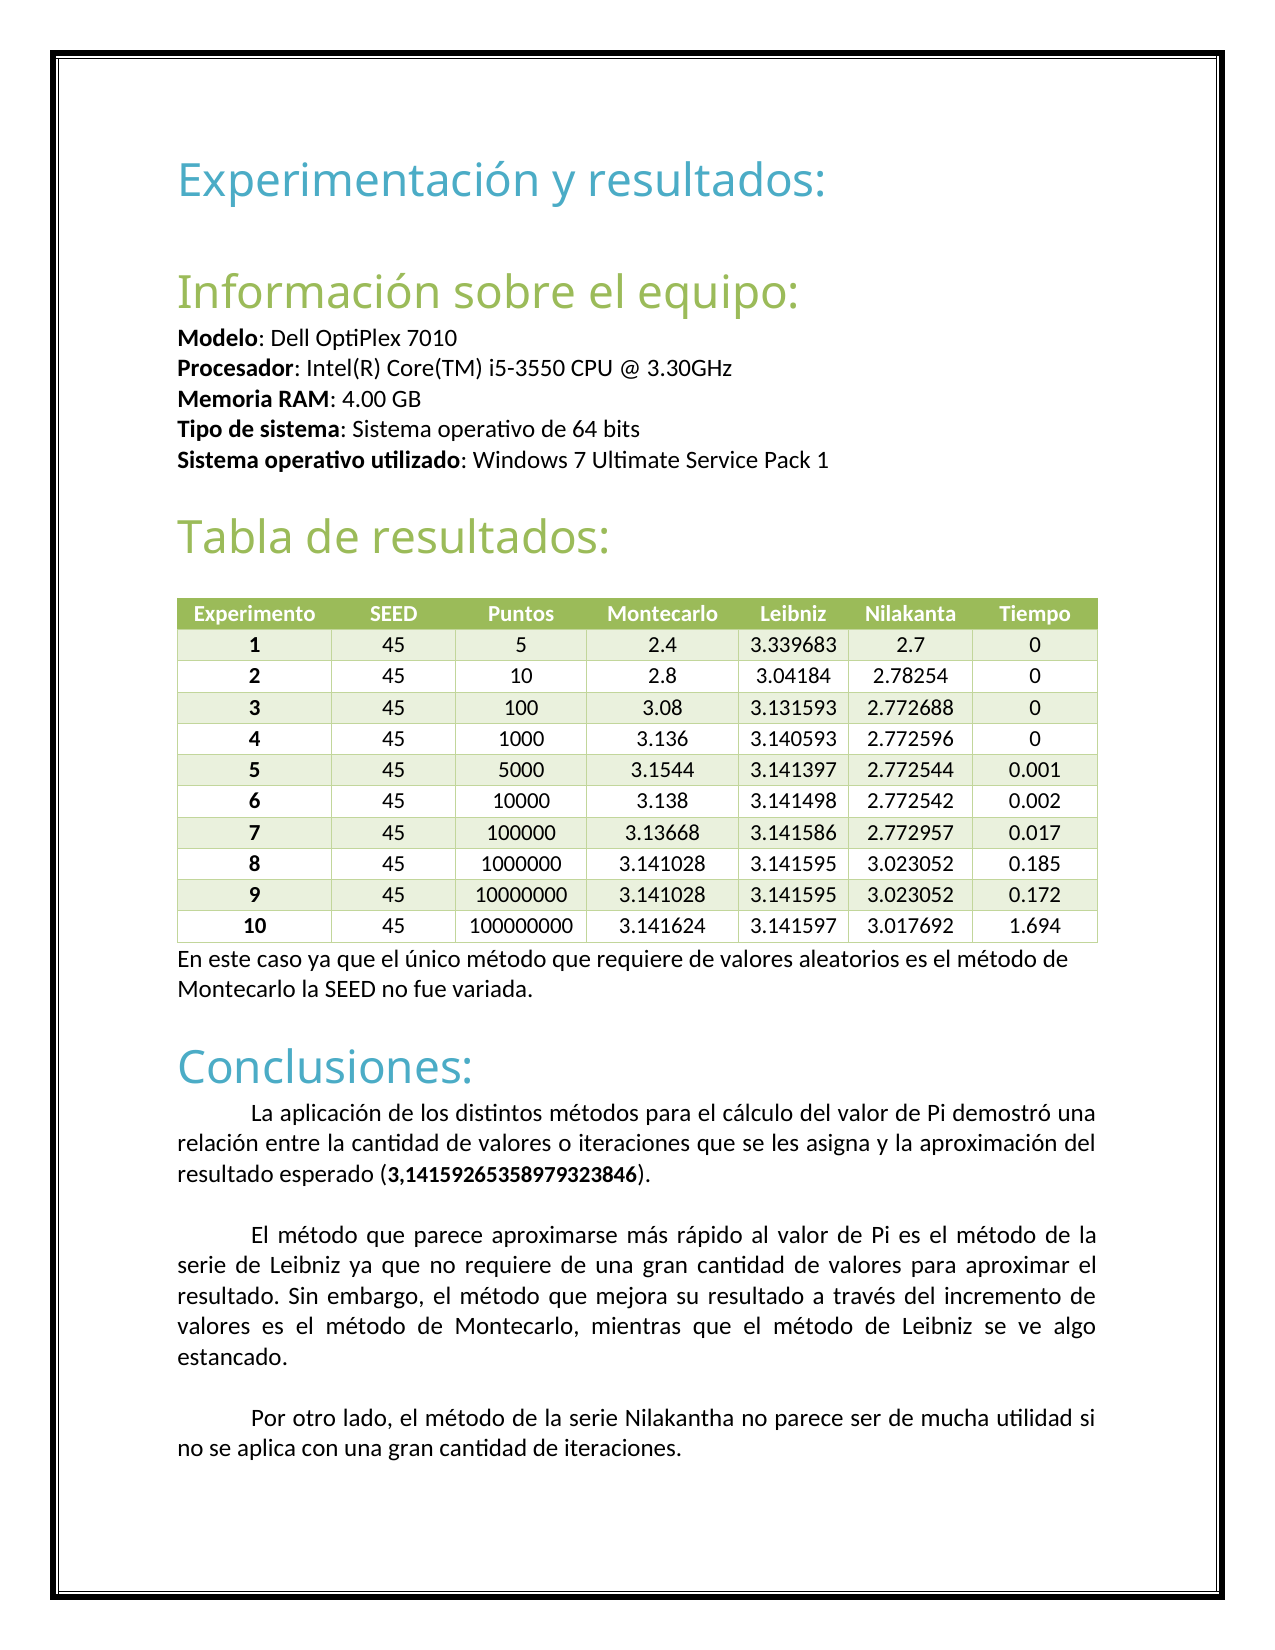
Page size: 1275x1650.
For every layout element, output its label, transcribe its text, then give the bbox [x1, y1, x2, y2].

text En este caso ya que el único método que requiere de valores aleatorios es el método de Montecarlo la SEED no fue variada. [177, 943, 1098, 1004]
text Experimentación y resultados: [177, 147, 1098, 210]
table_cell 45 [332, 724, 455, 754]
table_cell 0 [973, 724, 1097, 754]
table_cell 5 [456, 630, 586, 660]
table_cell 2.772544 [849, 755, 972, 785]
table_cell 2.78254 [849, 661, 972, 692]
text Procesador: Intel(R) Core(TM) i5-3550 CPU @ 3.30GHz [177, 352, 1098, 383]
table_cell 5000 [456, 755, 586, 785]
table_cell 45 [332, 786, 455, 817]
table_cell 10000000 [456, 880, 586, 910]
table_header SEED [332, 599, 455, 629]
table_cell 100000000 [456, 911, 586, 942]
text La aplicación de los distintos métodos para el cálculo del valor de Pi demostró una relación entre la cantidad de valores o iteraciones que se les asigna y la aproximación del resultado esperado (3,14159265358979323846). [177, 1097, 1098, 1188]
table_header Puntos [456, 599, 586, 629]
table_cell 45 [332, 630, 455, 660]
table_cell 1.694 [973, 911, 1097, 942]
table_cell 10 [456, 661, 586, 692]
table_cell 10 [178, 911, 331, 942]
table_cell 100 [456, 693, 586, 723]
table_cell 45 [332, 818, 455, 848]
table_header Montecarlo [587, 599, 738, 629]
table_cell 3.141397 [739, 755, 848, 785]
table_cell 3.339683 [739, 630, 848, 660]
table_header Leibniz [739, 599, 848, 629]
table_cell 3.141498 [739, 786, 848, 817]
table_cell 100000 [456, 818, 586, 848]
table_cell 3.13668 [587, 818, 738, 848]
text Tipo de sistema: Sistema operativo de 64 bits [177, 413, 1098, 444]
table_cell 2.772596 [849, 724, 972, 754]
text Conclusiones: [177, 1034, 1098, 1097]
table_cell 45 [332, 849, 455, 879]
table_cell 45 [332, 911, 455, 942]
table_cell 4 [178, 724, 331, 754]
text Sistema operativo utilizado: Windows 7 Ultimate Service Pack 1 [177, 444, 1098, 474]
table_cell 0.172 [973, 880, 1097, 910]
table_cell 3.017692 [849, 911, 972, 942]
text Información sobre el equipo: [177, 259, 1098, 322]
table_cell 10000 [456, 786, 586, 817]
table_cell 2.8 [587, 661, 738, 692]
table_cell 2.7 [849, 630, 972, 660]
text Memoria RAM: 4.00 GB [177, 383, 1098, 413]
table_cell 3.138 [587, 786, 738, 817]
table_cell 45 [332, 693, 455, 723]
table_cell 0.002 [973, 786, 1097, 817]
text Tabla de resultados: [177, 505, 1098, 567]
table_cell 3.023052 [849, 880, 972, 910]
table_cell 3.136 [587, 724, 738, 754]
table_cell 3.141597 [739, 911, 848, 942]
table_cell 45 [332, 661, 455, 692]
table_cell 8 [178, 849, 331, 879]
table_header Experimento [178, 599, 331, 629]
table_cell 1 [178, 630, 331, 660]
table_cell 45 [332, 880, 455, 910]
table_cell 3 [178, 693, 331, 723]
table_cell 3.131593 [739, 693, 848, 723]
table_cell 3.141586 [739, 818, 848, 848]
table_cell 3.141028 [587, 849, 738, 879]
table_cell 3.140593 [739, 724, 848, 754]
table_cell 0.001 [973, 755, 1097, 785]
table_cell 2.772542 [849, 786, 972, 817]
table_cell 3.141028 [587, 880, 738, 910]
table_cell 2.772688 [849, 693, 972, 723]
text El método que parece aproximarse más rápido al valor de Pi es el método de la serie de Leibniz ya que no requiere de una gran cantidad de valores para aproximar el resultado. Sin embargo, el método que mejora su resultado a través del incremento de valores es el método de Montecarlo, mientras que el método de Leibniz se ve algo estancado. [177, 1219, 1098, 1371]
table_header Tiempo [973, 599, 1097, 629]
table_cell 9 [178, 880, 331, 910]
table_cell 3.023052 [849, 849, 972, 879]
table_cell 45 [332, 755, 455, 785]
table_cell 2 [178, 661, 331, 692]
table_cell 0.017 [973, 818, 1097, 848]
table_cell 2.4 [587, 630, 738, 660]
text Modelo: Dell OptiPlex 7010 [177, 322, 1098, 352]
table_cell 0 [973, 693, 1097, 723]
table_cell 0.185 [973, 849, 1097, 879]
table_cell 6 [178, 786, 331, 817]
table_cell 3.08 [587, 693, 738, 723]
text Por otro lado, el método de la serie Nilakantha no parece ser de mucha utilidad si no se aplica con una gran cantidad de iteraciones. [177, 1402, 1098, 1463]
table_cell 3.141595 [739, 880, 848, 910]
table_cell 3.04184 [739, 661, 848, 692]
table_cell 0 [973, 630, 1097, 660]
table_cell 1000 [456, 724, 586, 754]
table_cell 7 [178, 818, 331, 848]
table_cell 3.141624 [587, 911, 738, 942]
table_cell 0 [973, 661, 1097, 692]
table_header Nilakanta [849, 599, 972, 629]
table_cell 3.141595 [739, 849, 848, 879]
table_cell 5 [178, 755, 331, 785]
table_cell 2.772957 [849, 818, 972, 848]
table_cell 1000000 [456, 849, 586, 879]
table_cell 3.1544 [587, 755, 738, 785]
